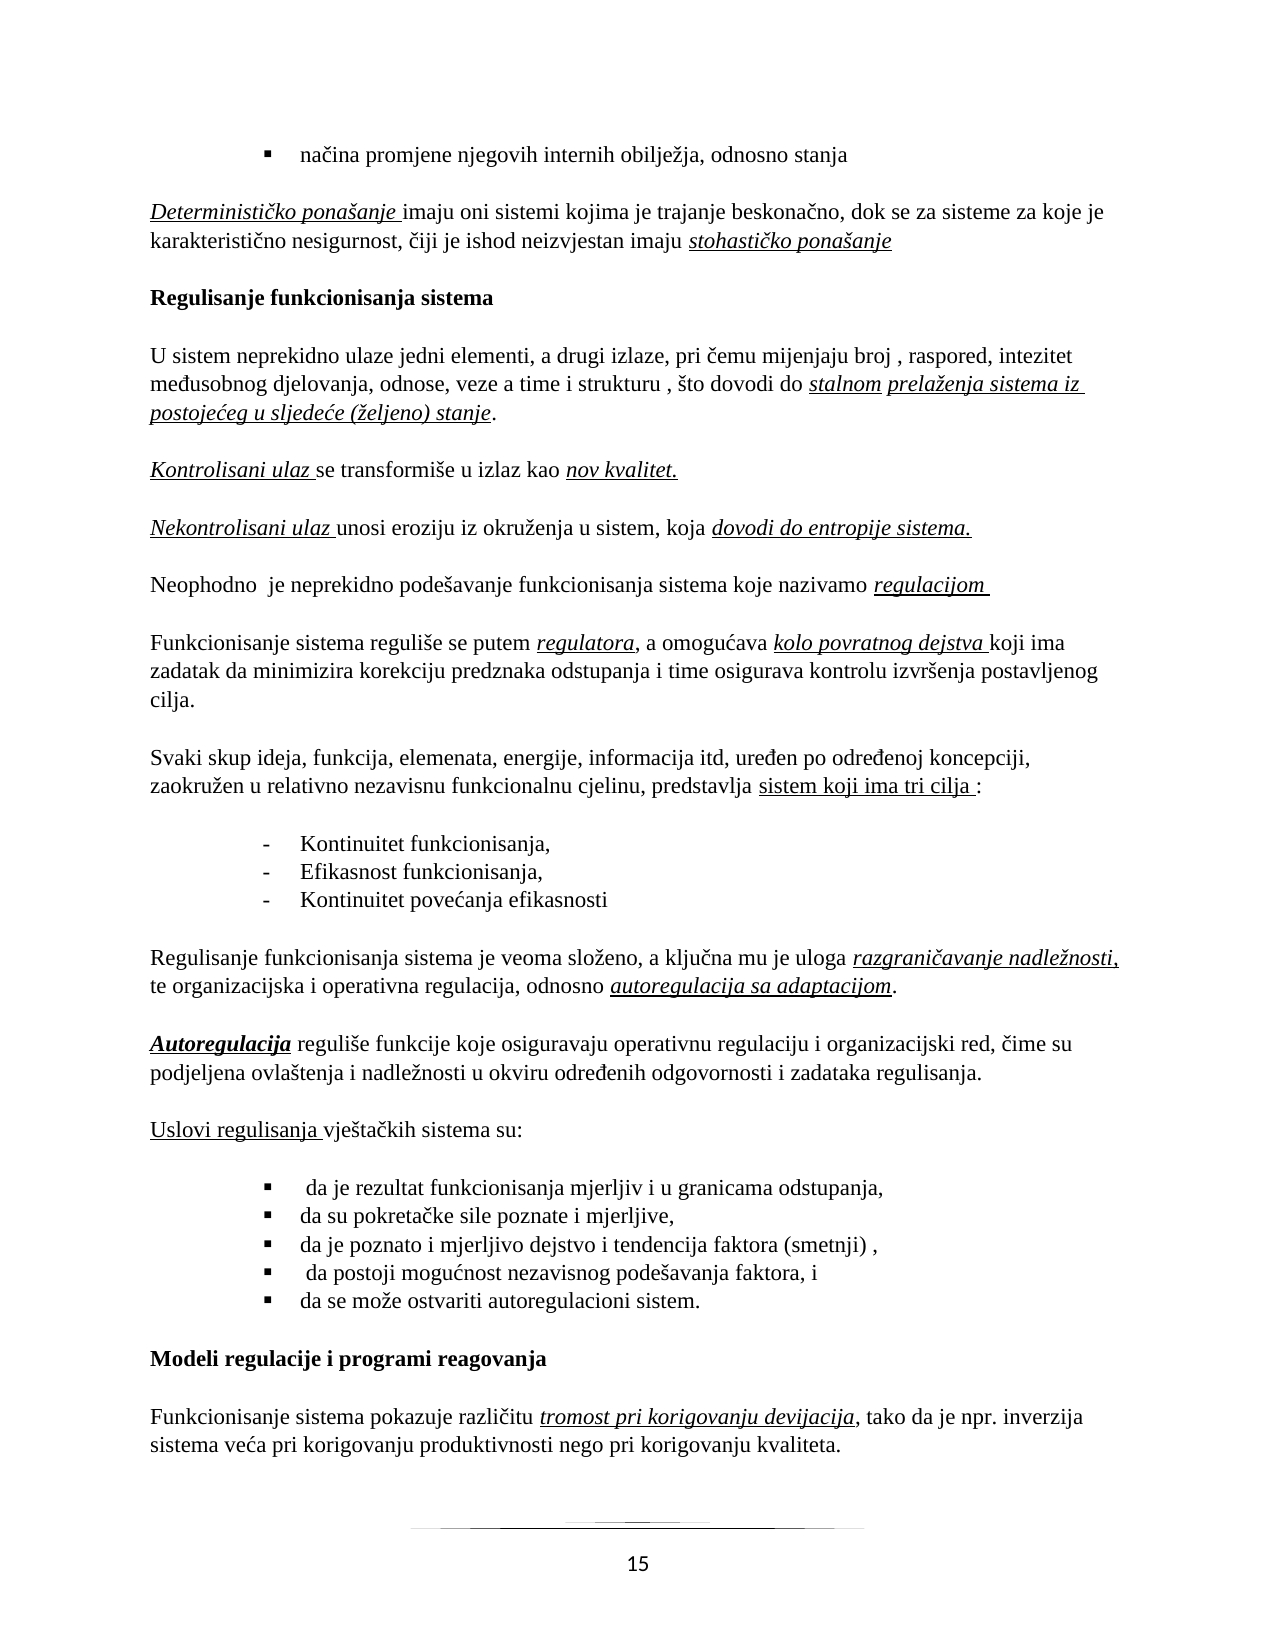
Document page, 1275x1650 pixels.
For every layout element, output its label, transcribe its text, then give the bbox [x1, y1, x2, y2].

text Funkcionisanje sistema reguliše se putem regulatora, a omogućava kolo povratnog dejstva koji ima zadatak da minimizira korekciju predznaka odstupanja i time osigurava kontrolu izvršenja postavljenog cilja. [150, 629, 1125, 712]
text Svaki skup ideja, funkcija, elemenata, energije, informacija itd, uređen po određenoj koncepciji, zaokružen u relativno nezavisnu funkcionalnu cjelinu, predstavlja sistem koji ima tri cilja : [150, 744, 1125, 798]
list da se može ostvariti autoregulacioni sistem. [262, 1288, 1125, 1314]
text Funkcionisanje sistema pokazuje različitu tromost pri korigovanju devijacija, tako da je npr. inverzija sistema veća pri korigovanju produktivnosti nego pri korigovanju kvaliteta. [150, 1403, 1125, 1458]
text Regulisanje funkcionisanja sistema je veoma složeno, a ključna mu je uloga razgraničavanje nadležnosti, te organizacijska i operativna regulacija, odnosno autoregulacija sa adaptacijom. [150, 944, 1125, 999]
list Efikasnost funkcionisanja, [262, 858, 1125, 884]
list Kontinuitet funkcionisanja, [262, 830, 1125, 856]
list Kontinuitet povećanja efikasnosti [262, 887, 1125, 913]
list da postoji mogućnost nezavisnog podešavanja faktora, i [262, 1259, 1125, 1286]
text U sistem neprekidno ulaze jedni elementi, a drugi izlaze, pri čemu mijenjaju broj , raspored, intezitet međusobnog djelovanja, odnose, veze a time i strukturu , što dovodi do stalnom prelaženja sistema iz postojećeg u sljedeće (željeno) stanje. [150, 342, 1125, 425]
text Neophodno je neprekidno podešavanje funkcionisanja sistema koje nazivamo regulacijom [150, 572, 1125, 598]
text Uslovi regulisanja vještačkih sistema su: [150, 1116, 1125, 1143]
text Autoregulacija reguliše funkcije koje osiguravaju operativnu regulaciju i organizacijski red, čime su podjeljena ovlaštenja i nadležnosti u okviru određenih odgovornosti i zadataka regulisanja. [150, 1030, 1125, 1085]
list da je rezultat funkcionisanja mjerljiv i u granicama odstupanja, [262, 1174, 1125, 1200]
text Nekontrolisani ulaz unosi eroziju iz okruženja u sistem, koja dovodi do entropije sistema. [150, 514, 1125, 540]
text Regulisanje funkcionisanja sistema [150, 284, 1125, 311]
list da je poznato i mjerljivo dejstvo i tendencija faktora (smetnji) , [262, 1231, 1125, 1257]
text Kontrolisani ulaz se transformiše u izlaz kao nov kvalitet. [150, 456, 1125, 483]
text Determinističko ponašanje imaju oni sistemi kojima je trajanje beskonačno, dok se za sisteme za koje je karakteristično nesigurnost, čiji je ishod neizvjestan imaju stohastičko ponašanje [150, 198, 1125, 253]
list da su pokretačke sile poznate i mjerljive, [262, 1202, 1125, 1229]
list načina promjene njegovih internih obilježja, odnosno stanja [262, 141, 1125, 167]
text Modeli regulacije i programi reagovanja [150, 1345, 1125, 1372]
